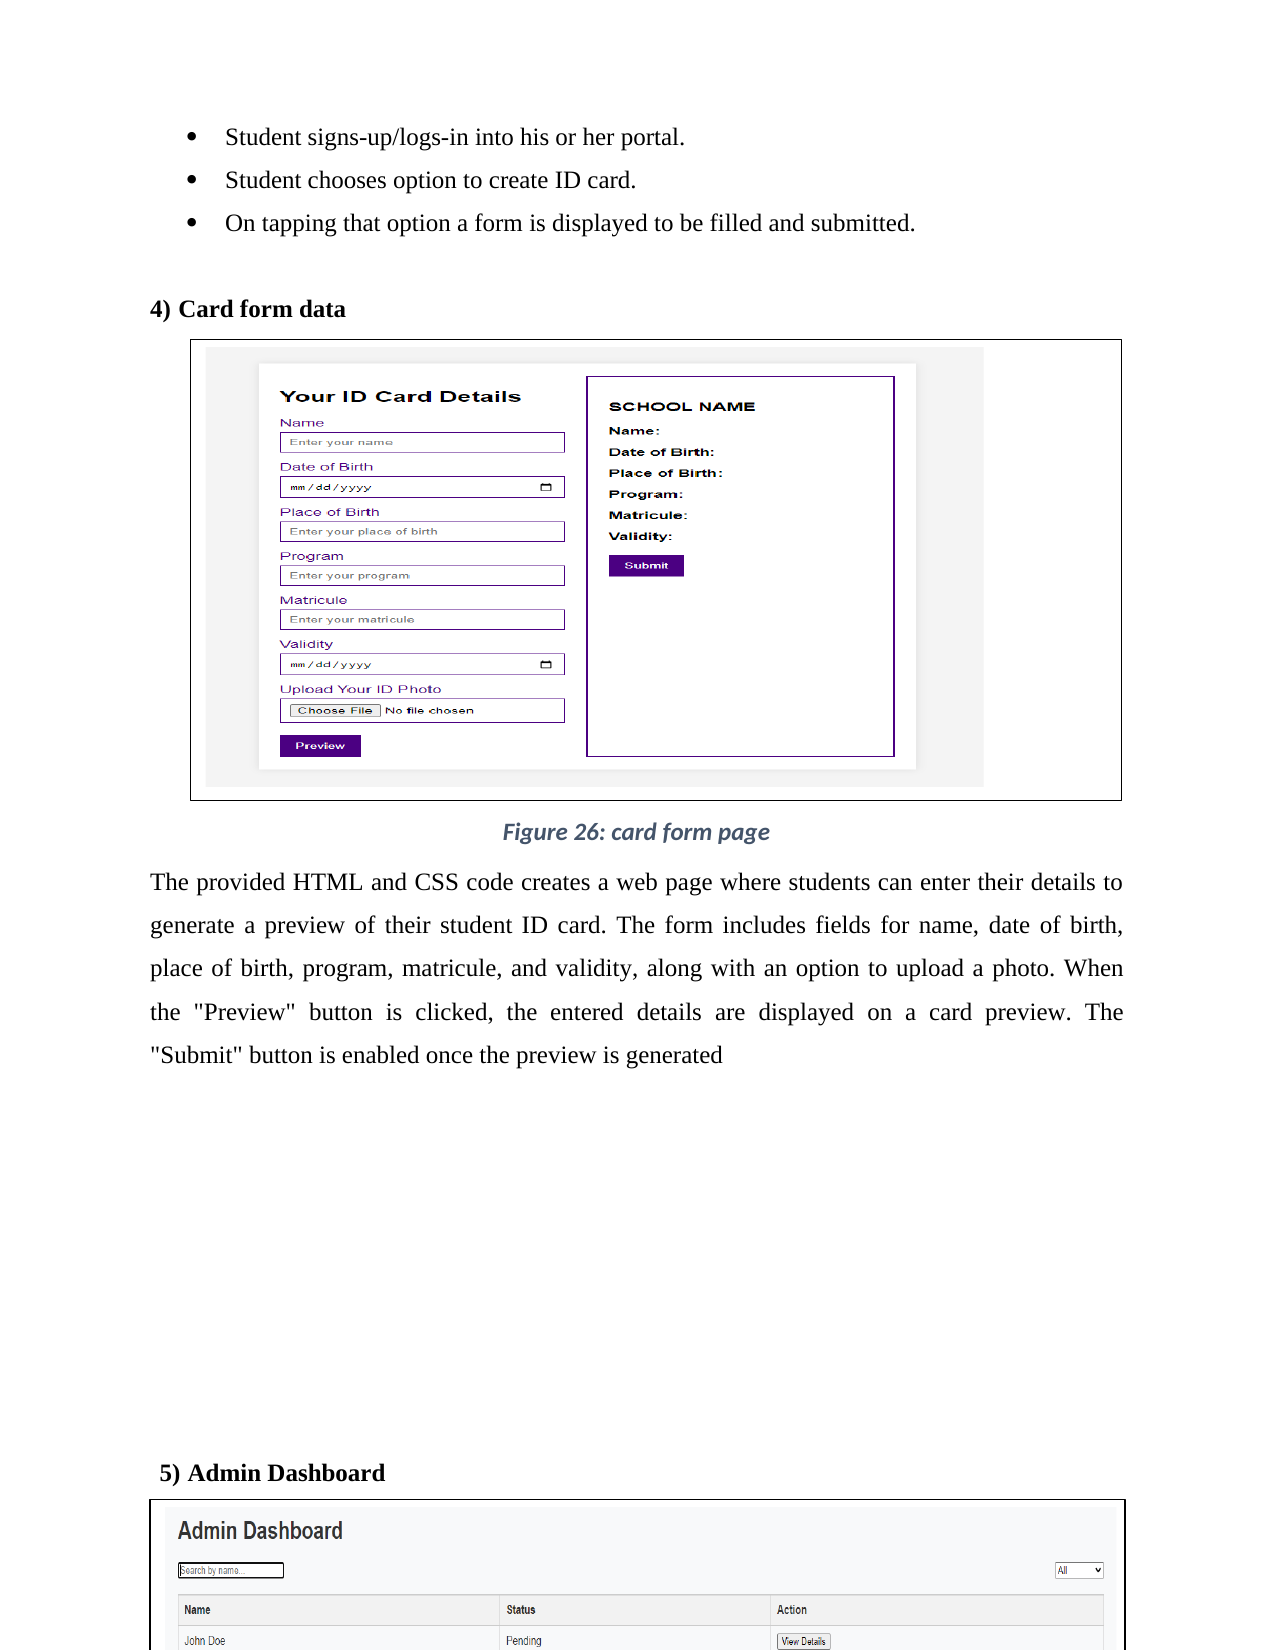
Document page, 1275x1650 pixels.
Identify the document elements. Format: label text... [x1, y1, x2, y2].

list Student signs-up/logs-in into his or her portal. [187, 122, 1125, 151]
list Card form data [150, 294, 1125, 323]
text The provided HTML and CSS code creates a web page where students can enter their details to generate a preview of their student ID card. The form includes fields for name, date of birth, place of birth, program, matricule, and validity, along with an option to upload a photo. When the "Preview" button is clicked, the entered details are displayed on a card preview. The "Submit" button is enabled once the preview is generated [150, 867, 1125, 1068]
list Student chooses option to create ID card. [187, 165, 1125, 194]
list Admin Dashboard [159, 1458, 1125, 1487]
list On tapping that option a form is displayed to be filled and submitted. [187, 208, 1125, 237]
picture [165, 1507, 1117, 1650]
picture [205, 347, 984, 787]
text Figure 26: card form page [150, 816, 1125, 846]
